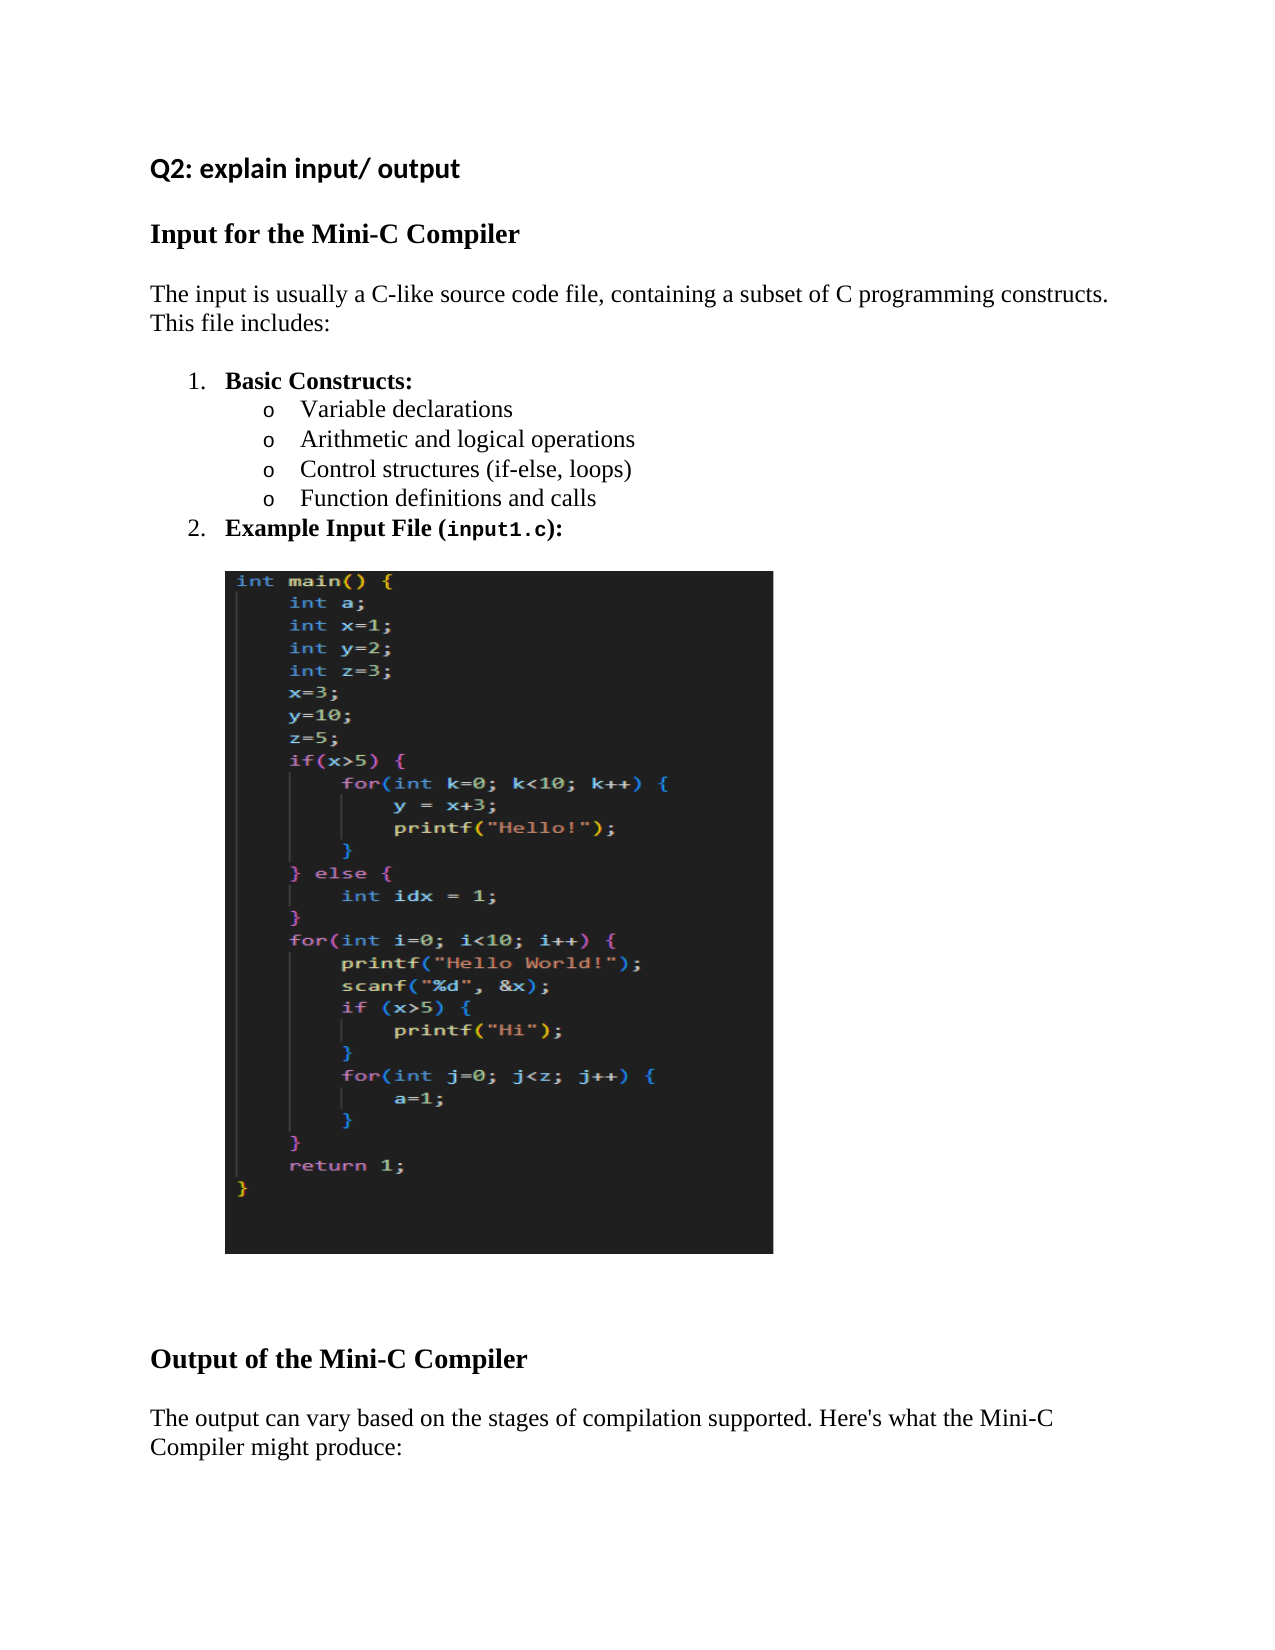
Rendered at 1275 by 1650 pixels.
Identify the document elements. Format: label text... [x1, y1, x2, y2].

list Control structures (if-else, loops) [262, 454, 1125, 483]
picture [225, 571, 774, 1254]
list Arithmetic and logical operations [262, 424, 1125, 454]
list Function definitions and calls [262, 483, 1125, 513]
text The output can vary based on the stages of compilation supported. Here's what the Mini-C Compiler might produce: [150, 1403, 1125, 1461]
list Variable declarations [262, 394, 1125, 424]
text Q2: explain input/ output [150, 150, 1125, 186]
list Basic Constructs: [187, 366, 1125, 394]
text Input for the Mini-C Compiler [150, 218, 1125, 250]
text The input is usually a C-like source code file, containing a subset of C programming constructs. This file includes: [150, 279, 1125, 337]
text Output of the Mini-C Compiler [150, 1342, 1125, 1374]
list Example Input File (input1.c): [187, 513, 1125, 542]
